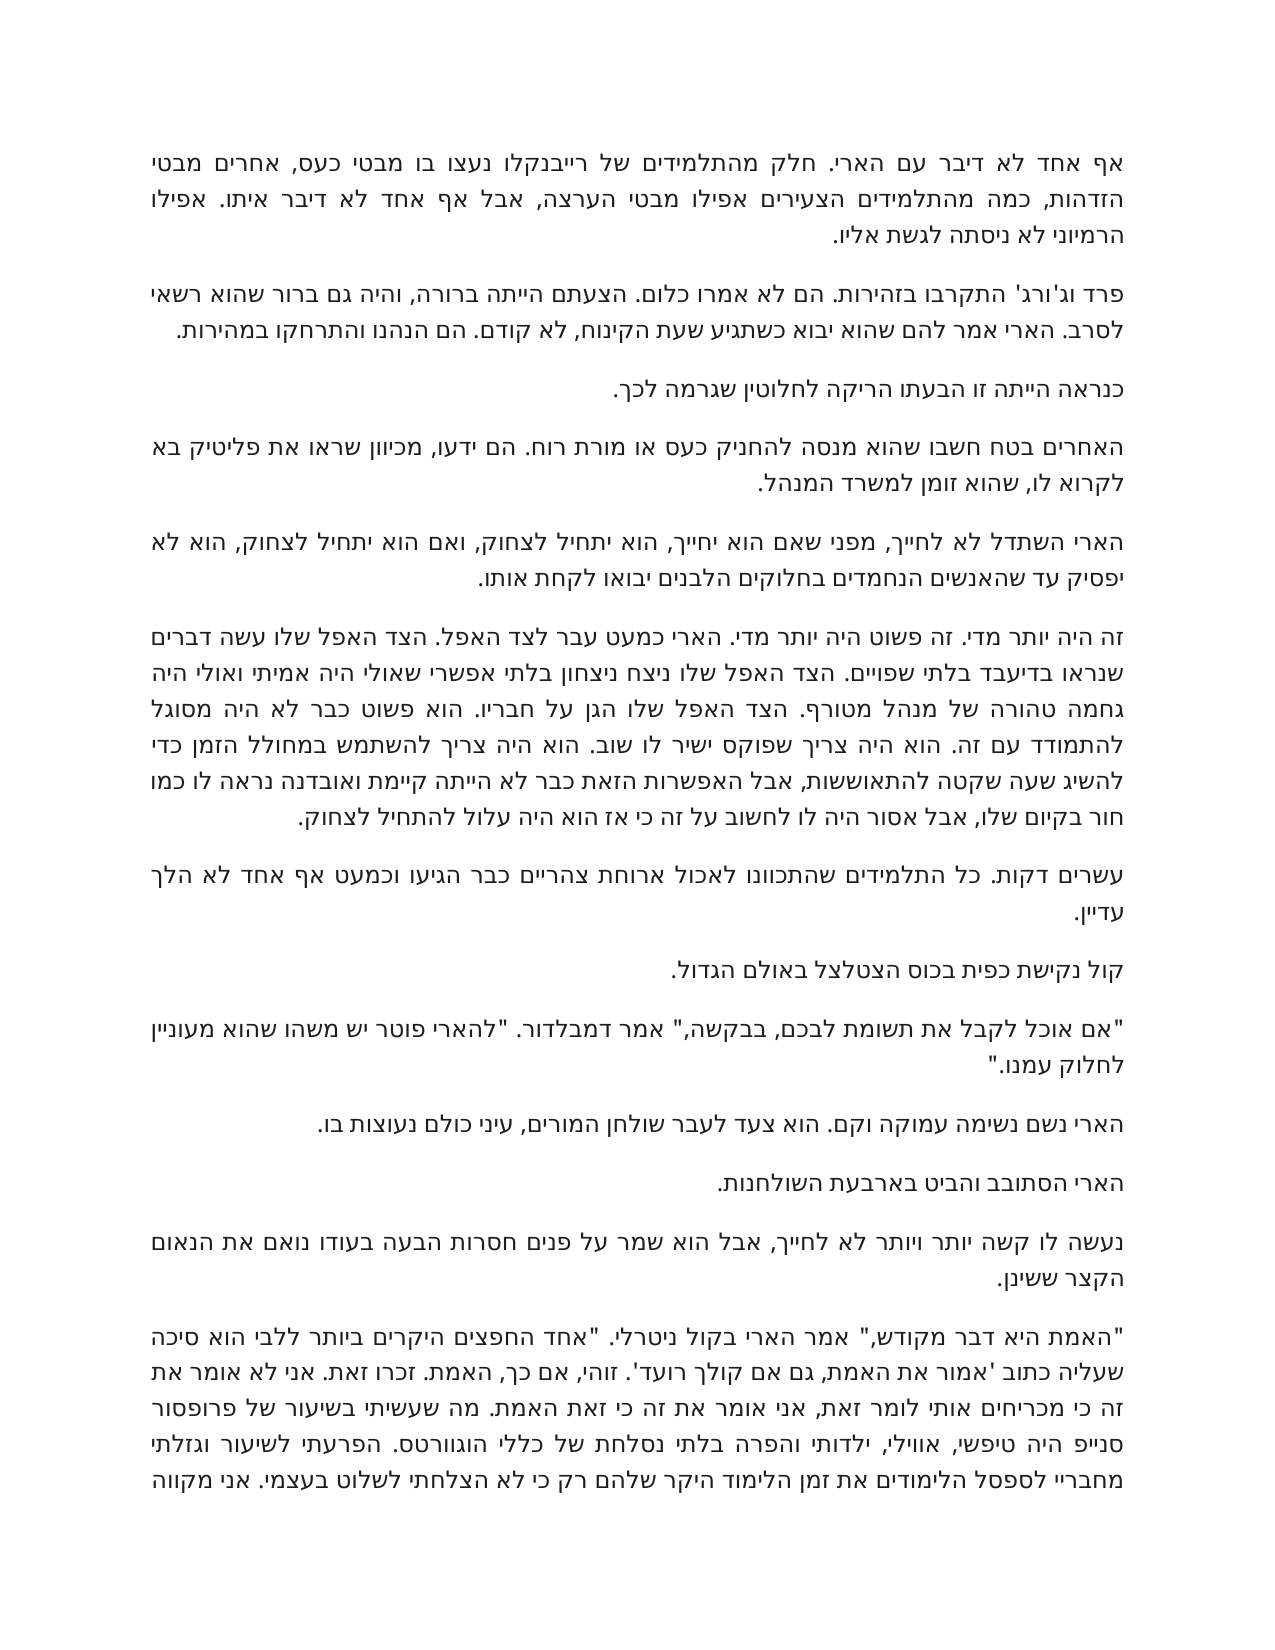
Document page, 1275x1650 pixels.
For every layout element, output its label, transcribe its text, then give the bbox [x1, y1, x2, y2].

text האחרים בטח חשבו שהוא מנסה להחניק כעס או מורת רוח. הם ידעו, מכיוון שראו את פליטיק בא לקרוא לו, שהוא זומן למשרד המנהל. [150, 434, 1125, 502]
text הארי הסתובב והביט בארבעת השולחנות. [150, 1170, 1125, 1201]
text זה היה יותר מדי. זה פשוט היה יותר מדי. הארי כמעט עבר לצד האפל. הצד האפל שלו עשה דברים שנראו בדיעבד בלתי שפויים. הצד האפל שלו ניצח ניצחון בלתי אפשרי שאולי היה אמיתי ואולי היה גחמה טהורה של מנהל מטורף. הצד האפל שלו הגן על חבריו. הוא פשוט כבר לא היה מסוגל להתמודד עם זה. הוא היה צריך שפוקס ישיר לו שוב. הוא היה צריך להשתמש במחולל הזמן כדי להשיג שעה שקטה להתאוששות, אבל האפשרות הזאת כבר לא הייתה קיימת ואובדנה נראה לו כמו חור בקיום שלו, אבל אסור היה לו לחשוב על זה כי אז הוא היה עלול להתחיל לצחוק. [150, 624, 1125, 835]
text הארי נשם נשימה עמוקה וקם. הוא צעד לעבר שולחן המורים, עיני כולם נעוצות בו. [150, 1111, 1125, 1142]
text הארי השתדל לא לחייך, מפני שאם הוא יחייך, הוא יתחיל לצחוק, ואם הוא יתחיל לצחוק, הוא לא יפסיק עד שהאנשים הנחמדים בחלוקים הלבנים יבואו לקחת אותו. [150, 529, 1125, 596]
text אף אחד לא דיבר עם הארי. חלק מהתלמידים של רייבנקלו נעצו בו מבטי כעס, אחרים מבטי הזדהות, כמה מהתלמידים הצעירים אפילו מבטי הערצה, אבל אף אחד לא דיבר איתו. אפילו הרמיוני לא ניסתה לגשת אליו. [150, 150, 1125, 253]
text פרד וג'ורג' התקרבו בזהירות. הם לא אמרו כלום. הצעתם הייתה ברורה, והיה גם ברור שהוא רשאי לסרב. הארי אמר להם שהוא יבוא כשתגיע שעת הקינוח, לא קודם. הם הנהנו והתרחקו במהירות. [150, 281, 1125, 348]
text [150, 1323, 1125, 1498]
text נעשה לו קשה יותר ויותר לא לחייך, אבל הוא שמר על פנים חסרות הבעה בעודו נואם את הנאום הקצר ששינן. [150, 1229, 1125, 1296]
text עשרים דקות. כל התלמידים שהתכוונו לאכול ארוחת צהריים כבר הגיעו וכמעט אף אחד לא הלך עדיין. [150, 862, 1125, 930]
text כנראה הייתה זו הבעתו הריקה לחלוטין שגרמה לכך. [150, 376, 1125, 407]
text "אם אוכל לקבל את תשומת לבכם, בבקשה," אמר דמבלדור. "להארי פוטר יש משהו שהוא מעוניין לחלוק עמנו." [150, 1016, 1125, 1083]
text קול נקישת כפית בכוס הצטלצל באולם הגדול. [150, 957, 1125, 988]
